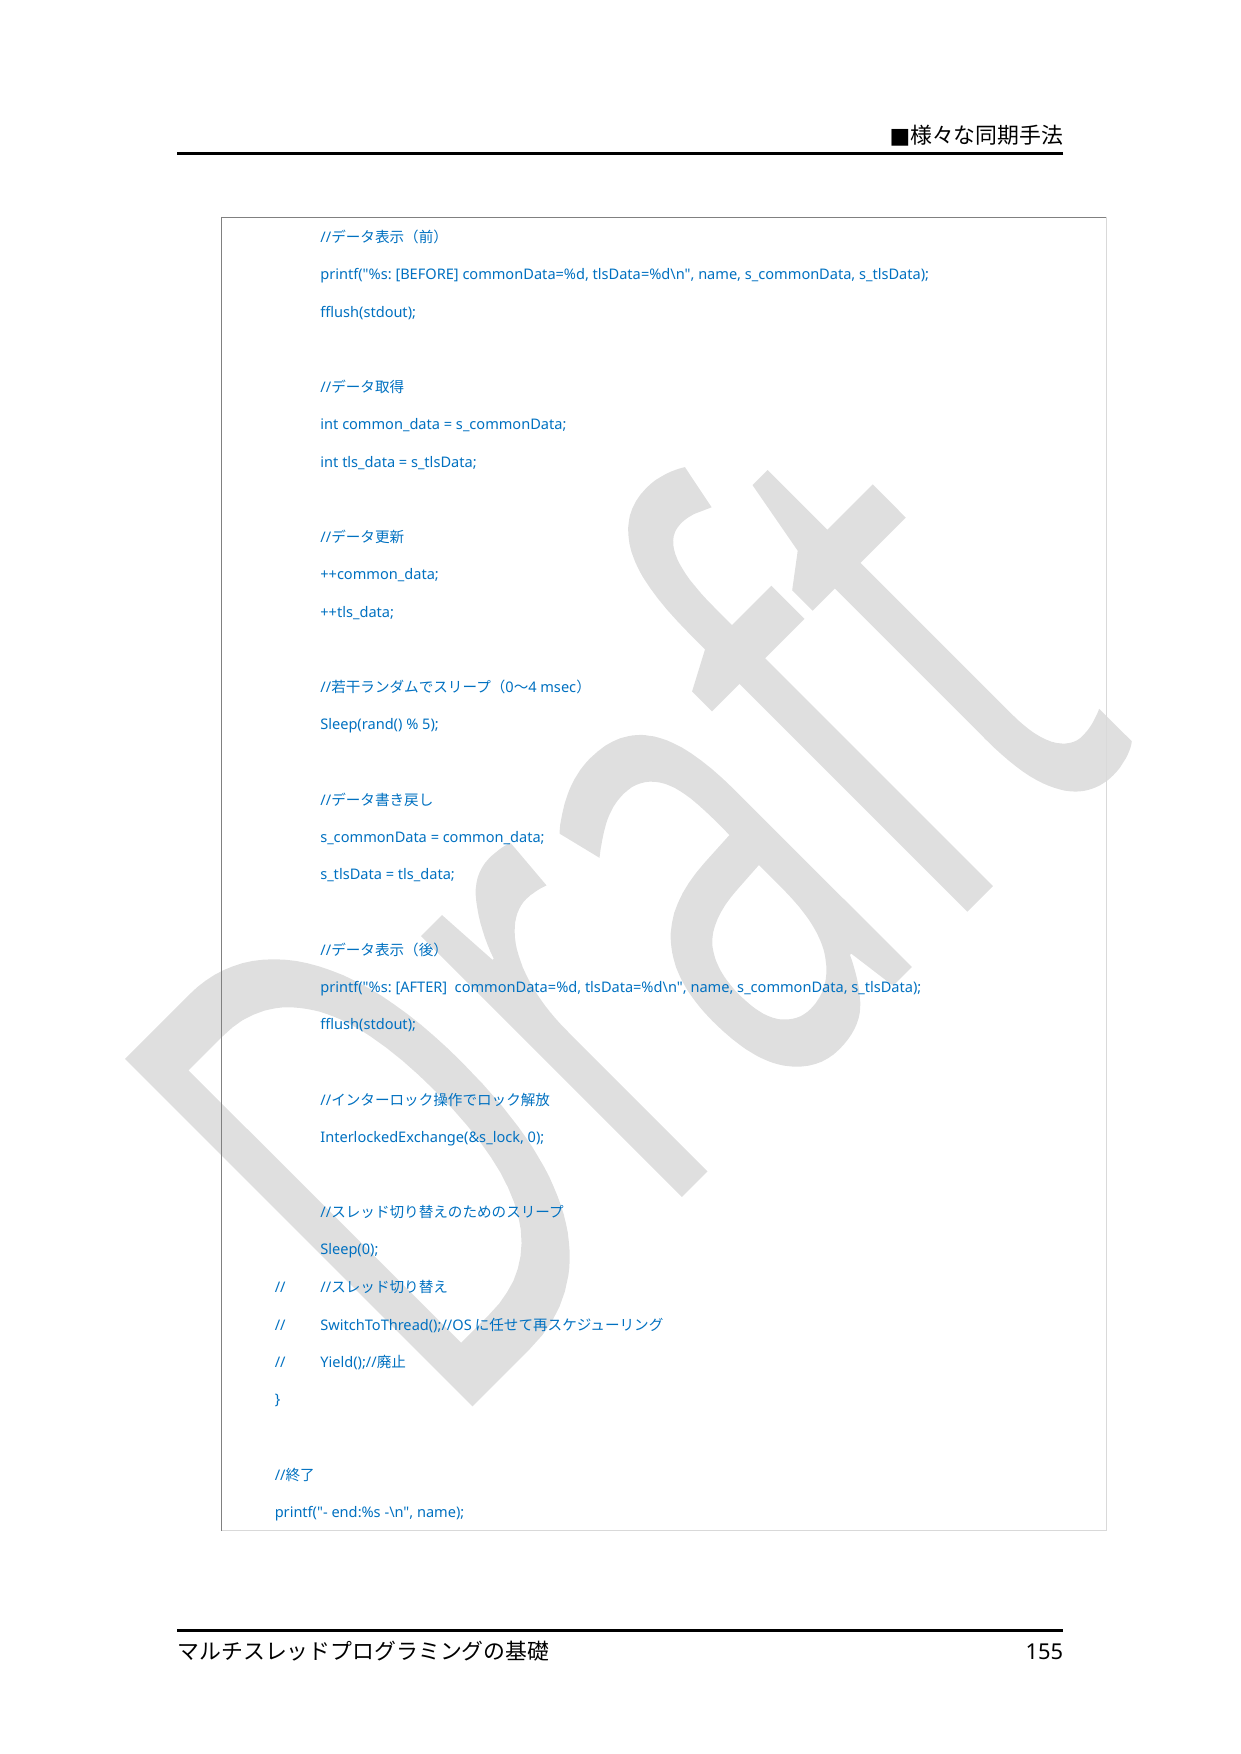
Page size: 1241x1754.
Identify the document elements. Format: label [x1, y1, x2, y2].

table_header [222, 218, 1106, 1530]
